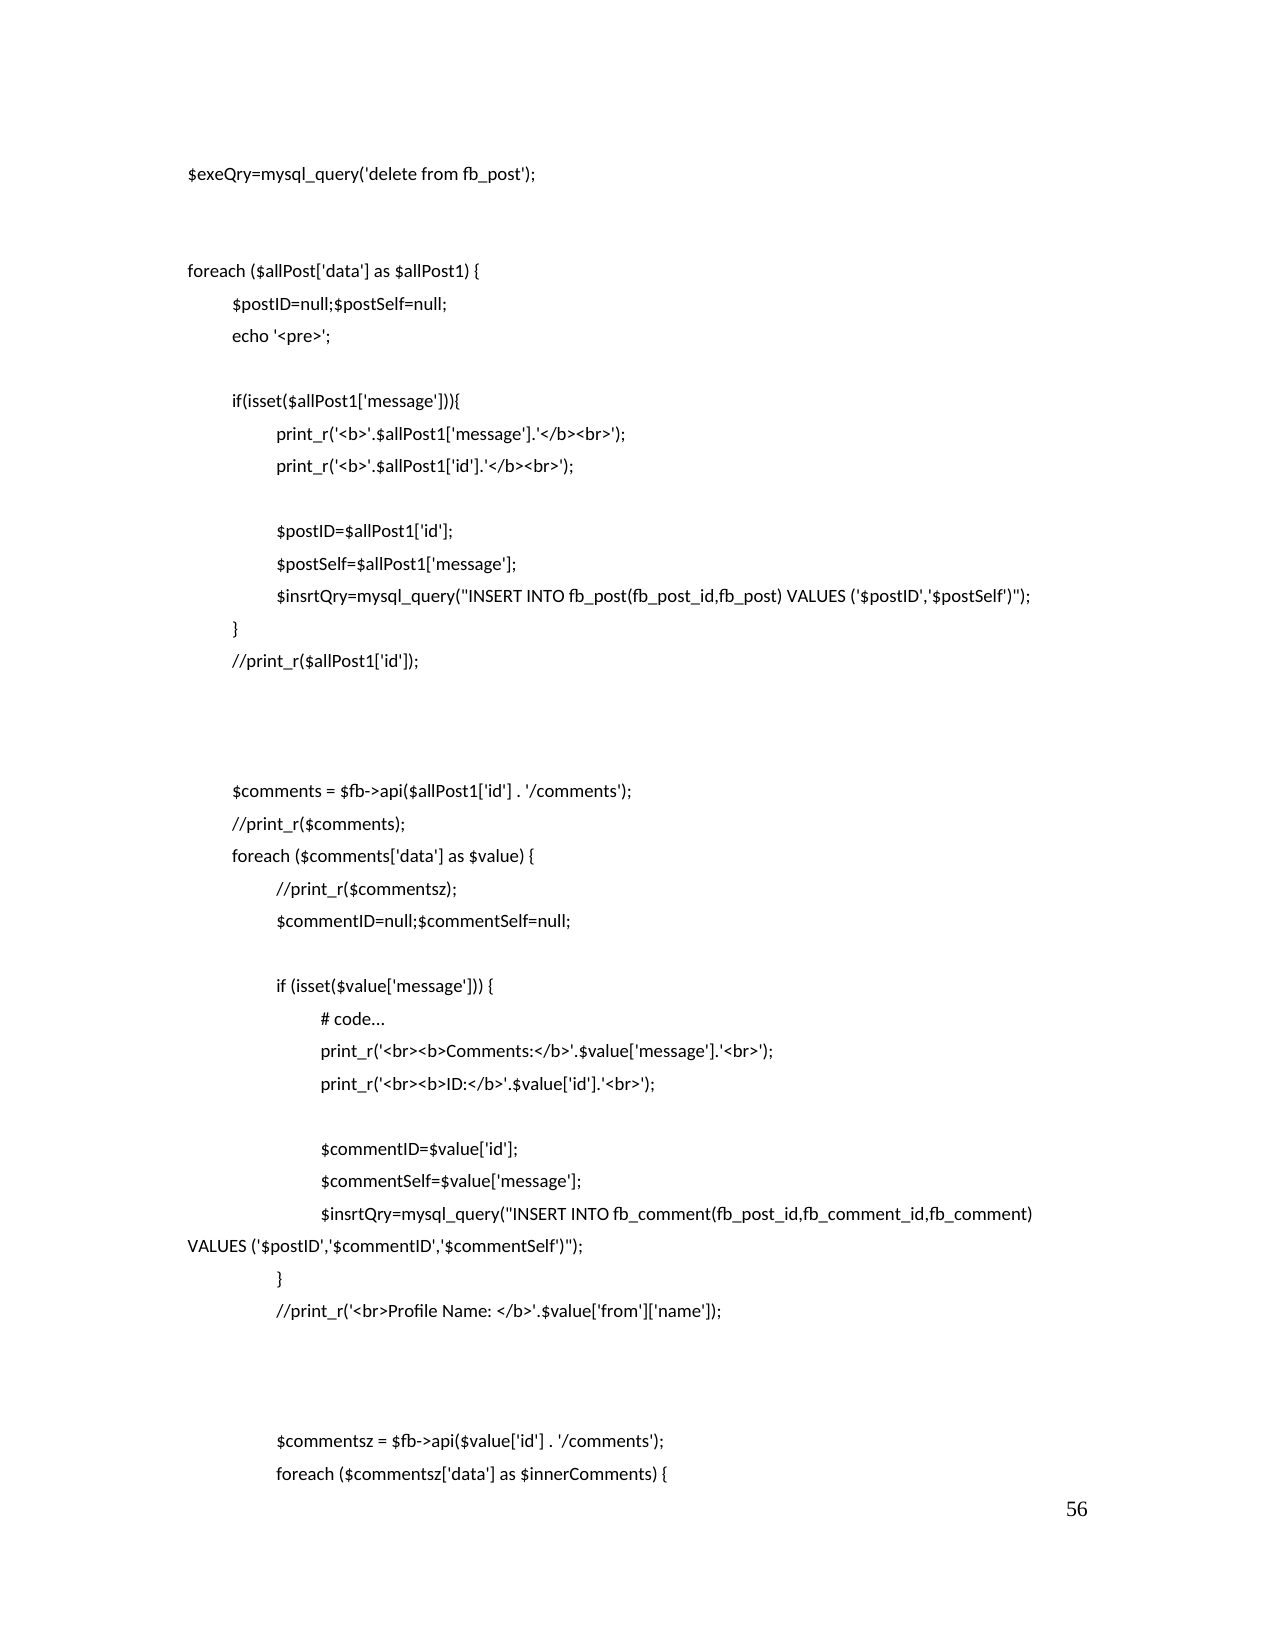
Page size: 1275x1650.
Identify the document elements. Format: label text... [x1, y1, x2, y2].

text foreach ($comments['data'] as $value) { [187, 839, 1087, 872]
text foreach ($commentsz['data'] as $innerComments) { [187, 1457, 1087, 1489]
text $commentsz = $fb->api($value['id'] . '/comments'); [187, 1424, 1087, 1457]
text //print_r($comments); [187, 807, 1087, 839]
text # code... [187, 1002, 1087, 1034]
text //print_r($commentsz); [187, 872, 1087, 904]
text } [187, 1262, 1087, 1294]
text echo '<pre>'; [187, 319, 1087, 352]
text $commentID=$value['id']; [187, 1132, 1087, 1164]
text $postID=$allPost1['id']; [187, 514, 1087, 547]
text //print_r('<br>Profile Name: </b>'.$value['from']['name']); [187, 1294, 1087, 1327]
text print_r('<br><b>Comments:</b>'.$value['message'].'<br>'); [187, 1034, 1087, 1067]
text $insrtQry=mysql_query("INSERT INTO fb_comment(fb_post_id,fb_comment_id,fb_comment) VALUES ('$postID','$commentID','$commentSelf')"); [187, 1197, 1087, 1262]
text if(isset($allPost1['message'])){ [187, 384, 1087, 417]
text print_r('<b>'.$allPost1['id'].'</b><br>'); [187, 449, 1087, 482]
text if (isset($value['message'])) { [187, 969, 1087, 1002]
text $comments = $fb->api($allPost1['id'] . '/comments'); [187, 774, 1087, 807]
text $exeQry=mysql_query('delete from fb_post'); [187, 157, 1087, 189]
text $commentID=null;$commentSelf=null; [187, 904, 1087, 937]
text $commentSelf=$value['message']; [187, 1164, 1087, 1197]
text $postSelf=$allPost1['message']; [187, 547, 1087, 579]
text $postID=null;$postSelf=null; [187, 287, 1087, 319]
text $insrtQry=mysql_query("INSERT INTO fb_post(fb_post_id,fb_post) VALUES ('$postID','$postSelf')"); [187, 579, 1087, 612]
text //print_r($allPost1['id']); [187, 644, 1087, 677]
text foreach ($allPost['data'] as $allPost1) { [187, 254, 1087, 287]
text } [187, 612, 1087, 644]
text print_r('<br><b>ID:</b>'.$value['id'].'<br>'); [187, 1067, 1087, 1099]
text print_r('<b>'.$allPost1['message'].'</b><br>'); [187, 417, 1087, 449]
